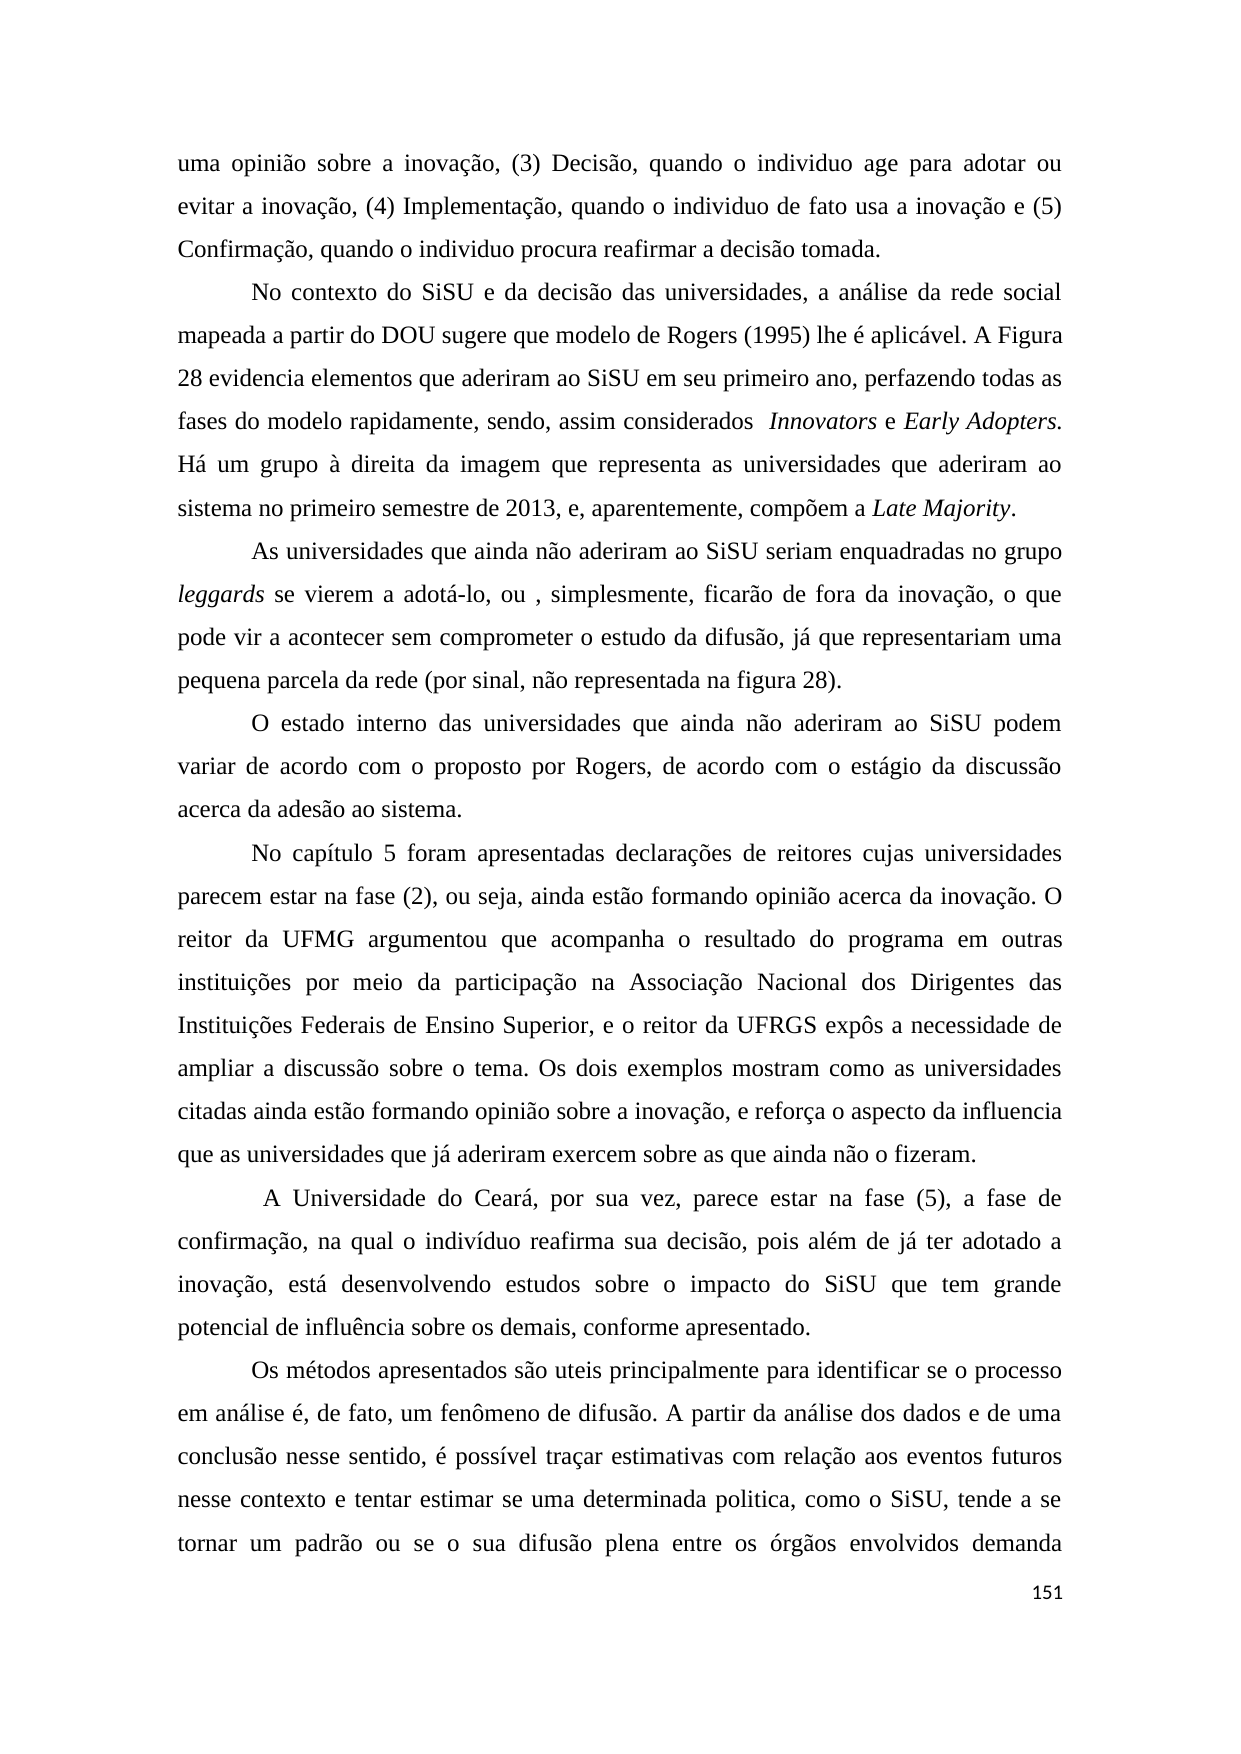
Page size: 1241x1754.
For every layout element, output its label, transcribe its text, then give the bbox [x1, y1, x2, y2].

text As universidades que ainda não aderiram ao SiSU seriam enquadradas no grupo leggards se vierem a adotá-lo, ou , simplesmente, ficarão de fora da inovação, o que pode vir a acontecer sem comprometer o estudo da difusão, já que representariam uma pequena parcela da rede (por sinal, não representada na figura 28). [177, 536, 1063, 694]
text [177, 1355, 1063, 1556]
text O estado interno das universidades que ainda não aderiram ao SiSU podem variar de acordo com o proposto por Rogers, de acordo com o estágio da discussão acerca da adesão ao sistema. [177, 708, 1063, 823]
text No capítulo 5 foram apresentadas declarações de reitores cujas universidades parecem estar na fase (2), ou seja, ainda estão formando opinião acerca da inovação. O reitor da UFMG argumentou que acompanha o resultado do programa em outras instituições por meio da participação na Associação Nacional dos Dirigentes das Instituições Federais de Ensino Superior, e o reitor da UFRGS expôs a necessidade de ampliar a discussão sobre o tema. Os dois exemplos mostram como as universidades citadas ainda estão formando opinião sobre a inovação, e reforça o aspecto da influencia que as universidades que já aderiram exercem sobre as que ainda não o fizeram. [177, 838, 1063, 1168]
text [177, 148, 1063, 263]
text A Universidade do Ceará, por sua vez, parece estar na fase (5), a fase de confirmação, na qual o indivíduo reafirma sua decisão, pois além de já ter adotado a inovação, está desenvolvendo estudos sobre o impacto do SiSU que tem grande potencial de influência sobre os demais, conforme apresentado. [177, 1183, 1063, 1341]
text No contexto do SiSU e da decisão das universidades, a análise da rede social mapeada a partir do DOU sugere que modelo de Rogers (1995) lhe é aplicável. A Figura 28 evidencia elementos que aderiram ao SiSU em seu primeiro ano, perfazendo todas as fases do modelo rapidamente, sendo, assim considerados Innovators e Early Adopters. Há um grupo à direita da imagem que representa as universidades que aderiram ao sistema no primeiro semestre de 2013, e, aparentemente, compõem a Late Majority. [177, 277, 1063, 521]
